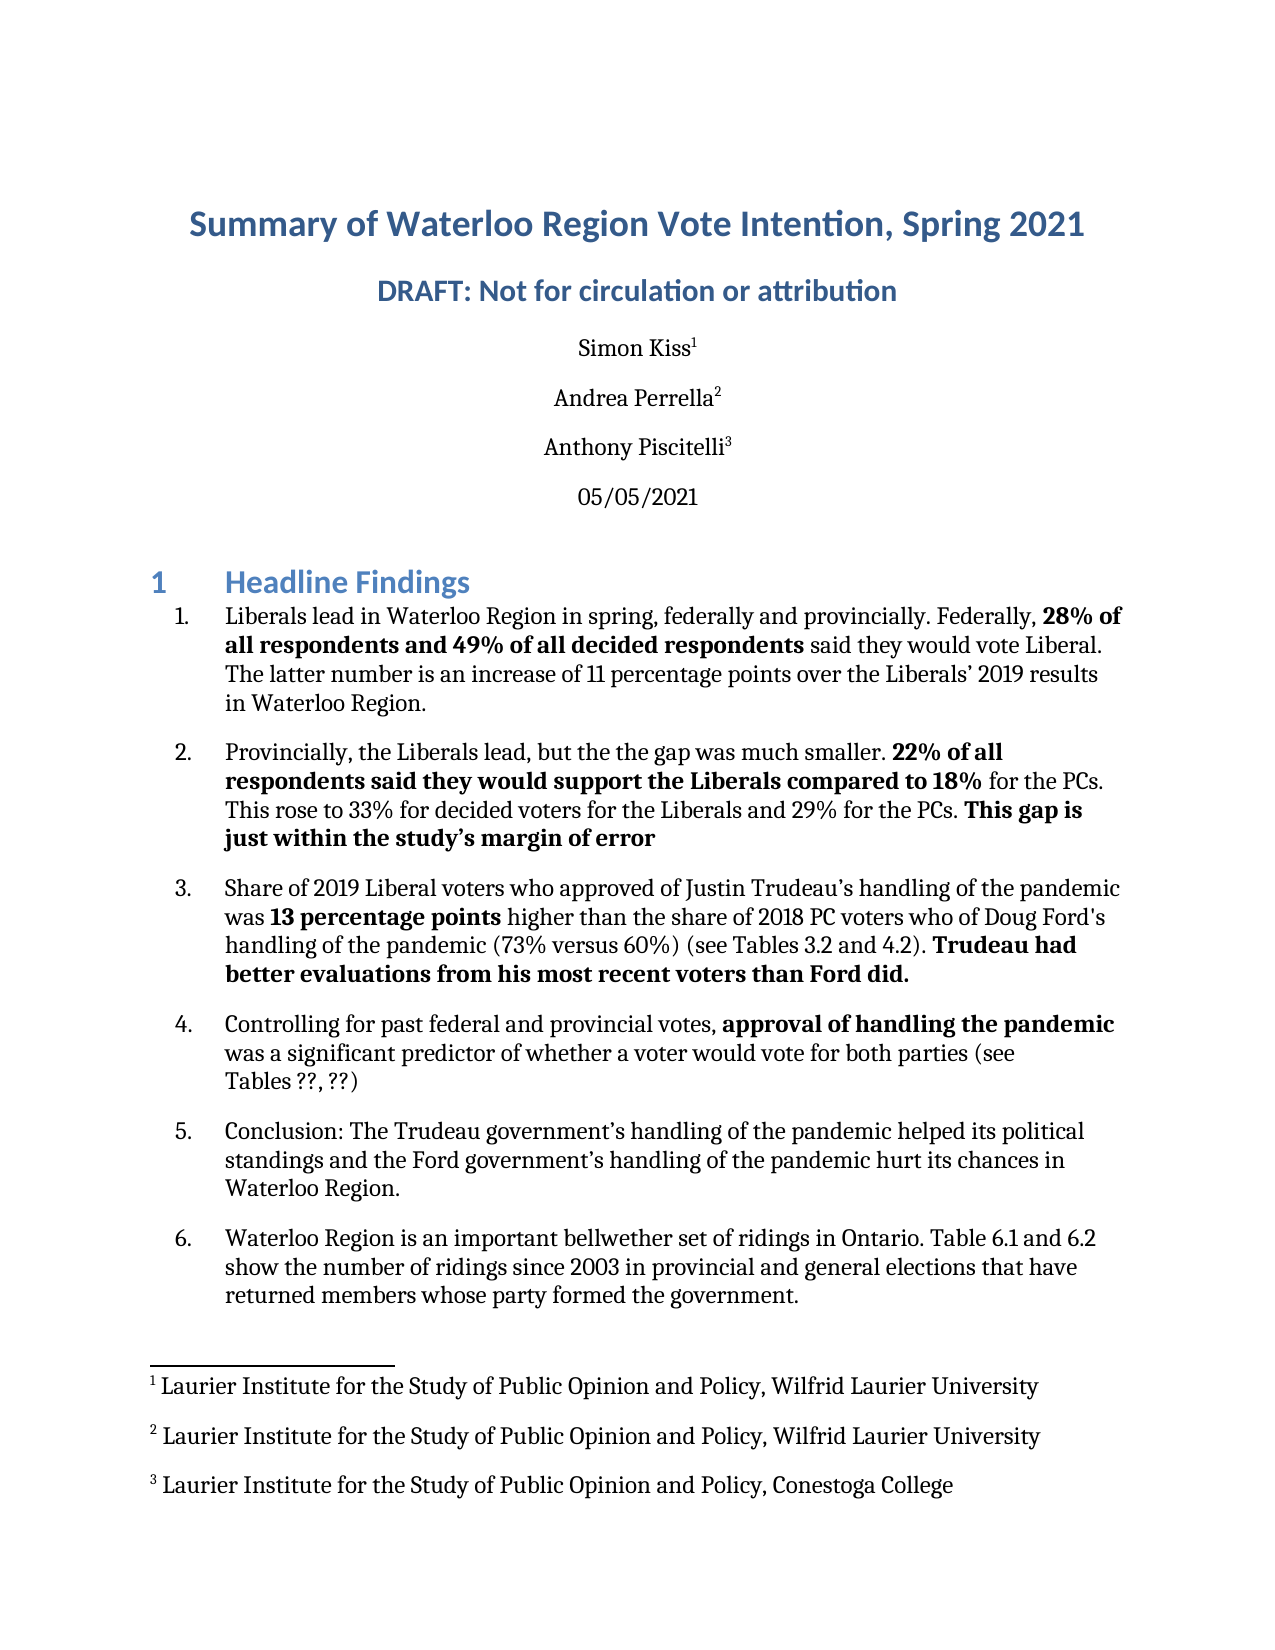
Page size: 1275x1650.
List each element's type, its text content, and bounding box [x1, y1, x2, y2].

list Controlling for past federal and provincial votes, approval of handling the pandemic was a significant predictor of whether a voter would vote for both parties (see Tables ??, ??) [175, 1010, 1125, 1096]
list Share of 2019 Liberal voters who approved of Justin Trudeau’s handling of the pandemic was 13 percentage points higher than the share of 2018 PC voters who of Doug Ford's handling of the pandemic (73% versus 60%) (see Tables 3.2 and 4.2). Trudeau had better evaluations from his most recent voters than Ford did. [175, 874, 1125, 989]
subtitle 1 Headline Findings [150, 561, 1125, 602]
title Summary of Waterloo Region Vote Intention, Spring 2021 [150, 200, 1125, 246]
text Andrea Perrella [150, 383, 1125, 412]
list Conclusion: The Trudeau government’s handling of the pandemic helped its political standings and the Ford government’s handling of the pandemic hurt its chances in Waterloo Region. [175, 1117, 1125, 1203]
list Waterloo Region is an important bellwether set of ridings in Ontario. Table 6.1 and 6.2 show the number of ridings since 2003 in provincial and general elections that have returned members whose party formed the government. [175, 1224, 1125, 1310]
list Liberals lead in Waterloo Region in spring, federally and provincially. Federally, 28% of all respondents and 49% of all decided respondents said they would vote Liberal. The latter number is an increase of 11 percentage points over the Liberals’ 2019 results in Waterloo Region. [175, 602, 1125, 717]
text 05/05/2021 [150, 483, 1125, 511]
text Simon Kiss [150, 334, 1125, 363]
list Provincially, the Liberals lead, but the the gap was much smaller. 22% of all respondents said they would support the Liberals compared to 18% for the PCs. This rose to 33% for decided voters for the Liberals and 29% for the PCs. This gap is just within the study’s margin of error [175, 738, 1125, 853]
subtitle DRAFT: Not for circulation or attribution [150, 271, 1125, 309]
text Anthony Piscitelli [150, 433, 1125, 462]
